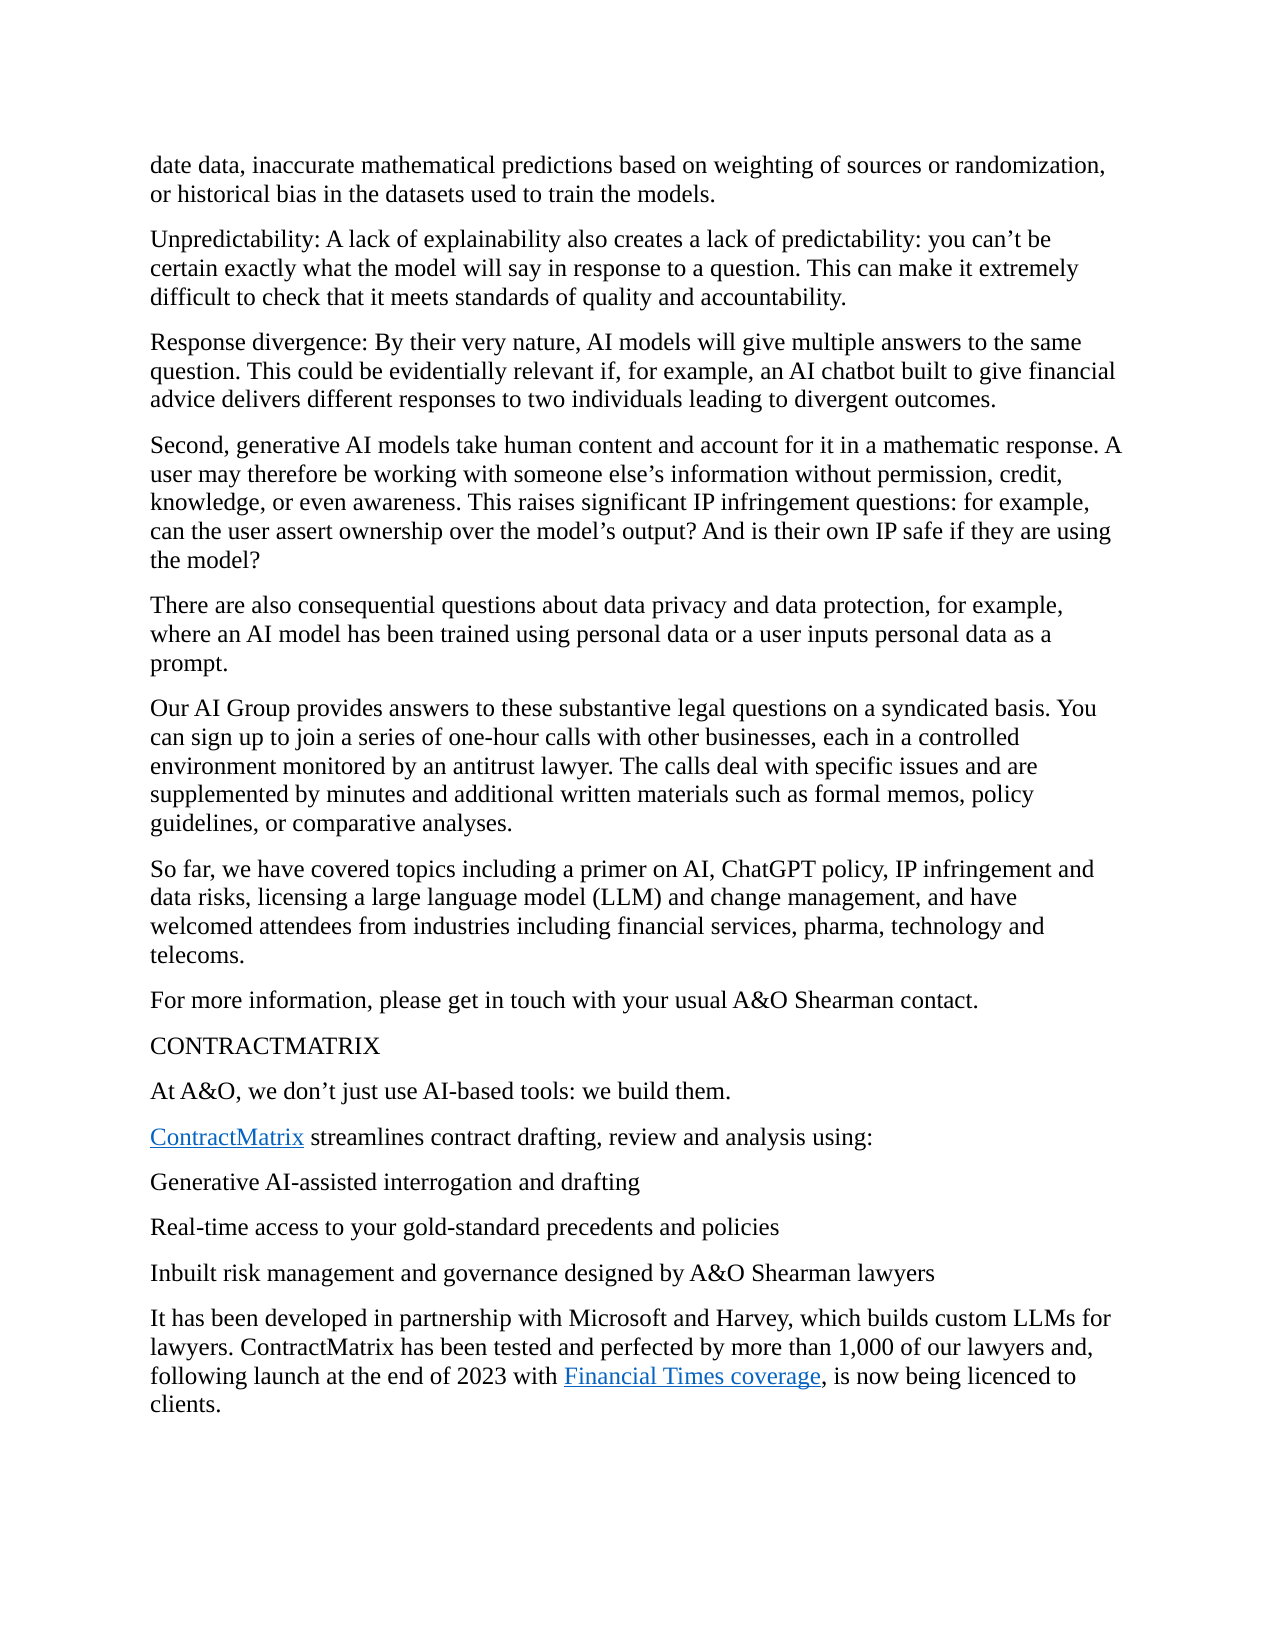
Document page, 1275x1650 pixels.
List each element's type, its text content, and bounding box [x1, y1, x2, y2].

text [150, 150, 1125, 207]
text Our AI Group provides answers to these substantive legal questions on a syndicated basis. You can sign up to join a series of one-hour calls with other businesses, each in a controlled environment monitored by an antitrust lawyer. The calls deal with specific issues and are supplemented by minutes and additional written materials such as formal memos, policy guidelines, or comparative analyses. [150, 693, 1125, 837]
text There are also consequential questions about data privacy and data protection, for example, where an AI model has been trained using personal data or a user inputs personal data as a prompt. [150, 590, 1125, 677]
text Unpredictability: A lack of explainability also creates a lack of predictability: you can’t be certain exactly what the model will say in response to a question. This can make it extremely difficult to check that it meets standards of quality and accountability. [150, 224, 1125, 310]
text Real-time access to your gold-standard precedents and policies [150, 1212, 1125, 1241]
text CONTRACTMATRIX [150, 1031, 1125, 1059]
text So far, we have covered topics including a primer on AI, ChatGPT policy, IP infringement and data risks, licensing a large language model (LLM) and change management, and have welcomed attendees from industries including financial services, pharma, technology and telecoms. [150, 854, 1125, 969]
text It has been developed in partnership with Microsoft and Harvey, which builds custom LLMs for lawyers. ContractMatrix has been tested and perfected by more than 1,000 of our lawyers and, following launch at the end of 2023 with Financial Times coverage, is now being licenced to clients. [150, 1303, 1125, 1418]
text Second, generative AI models take human content and account for it in a mathematic response. A user may therefore be working with someone else’s information without permission, credit, knowledge, or even awareness. This raises significant IP infringement questions: for example, can the user assert ownership over the model’s output? And is their own IP safe if they are using the model? [150, 430, 1125, 574]
text Inbuilt risk management and governance designed by A&O Shearman lawyers [150, 1258, 1125, 1287]
text ContractMatrix streamlines contract drafting, review and analysis using: [150, 1122, 1125, 1150]
text For more information, please get in touch with your usual A&O Shearman contact. [150, 985, 1125, 1014]
text At A&O, we don’t just use AI-based tools: we build them. [150, 1076, 1125, 1105]
text Response divergence: By their very nature, AI models will give multiple answers to the same question. This could be evidentially relevant if, for example, an AI chatbot built to give financial advice delivers different responses to two individuals leading to divergent outcomes. [150, 327, 1125, 413]
text Generative AI-assisted interrogation and drafting [150, 1167, 1125, 1196]
